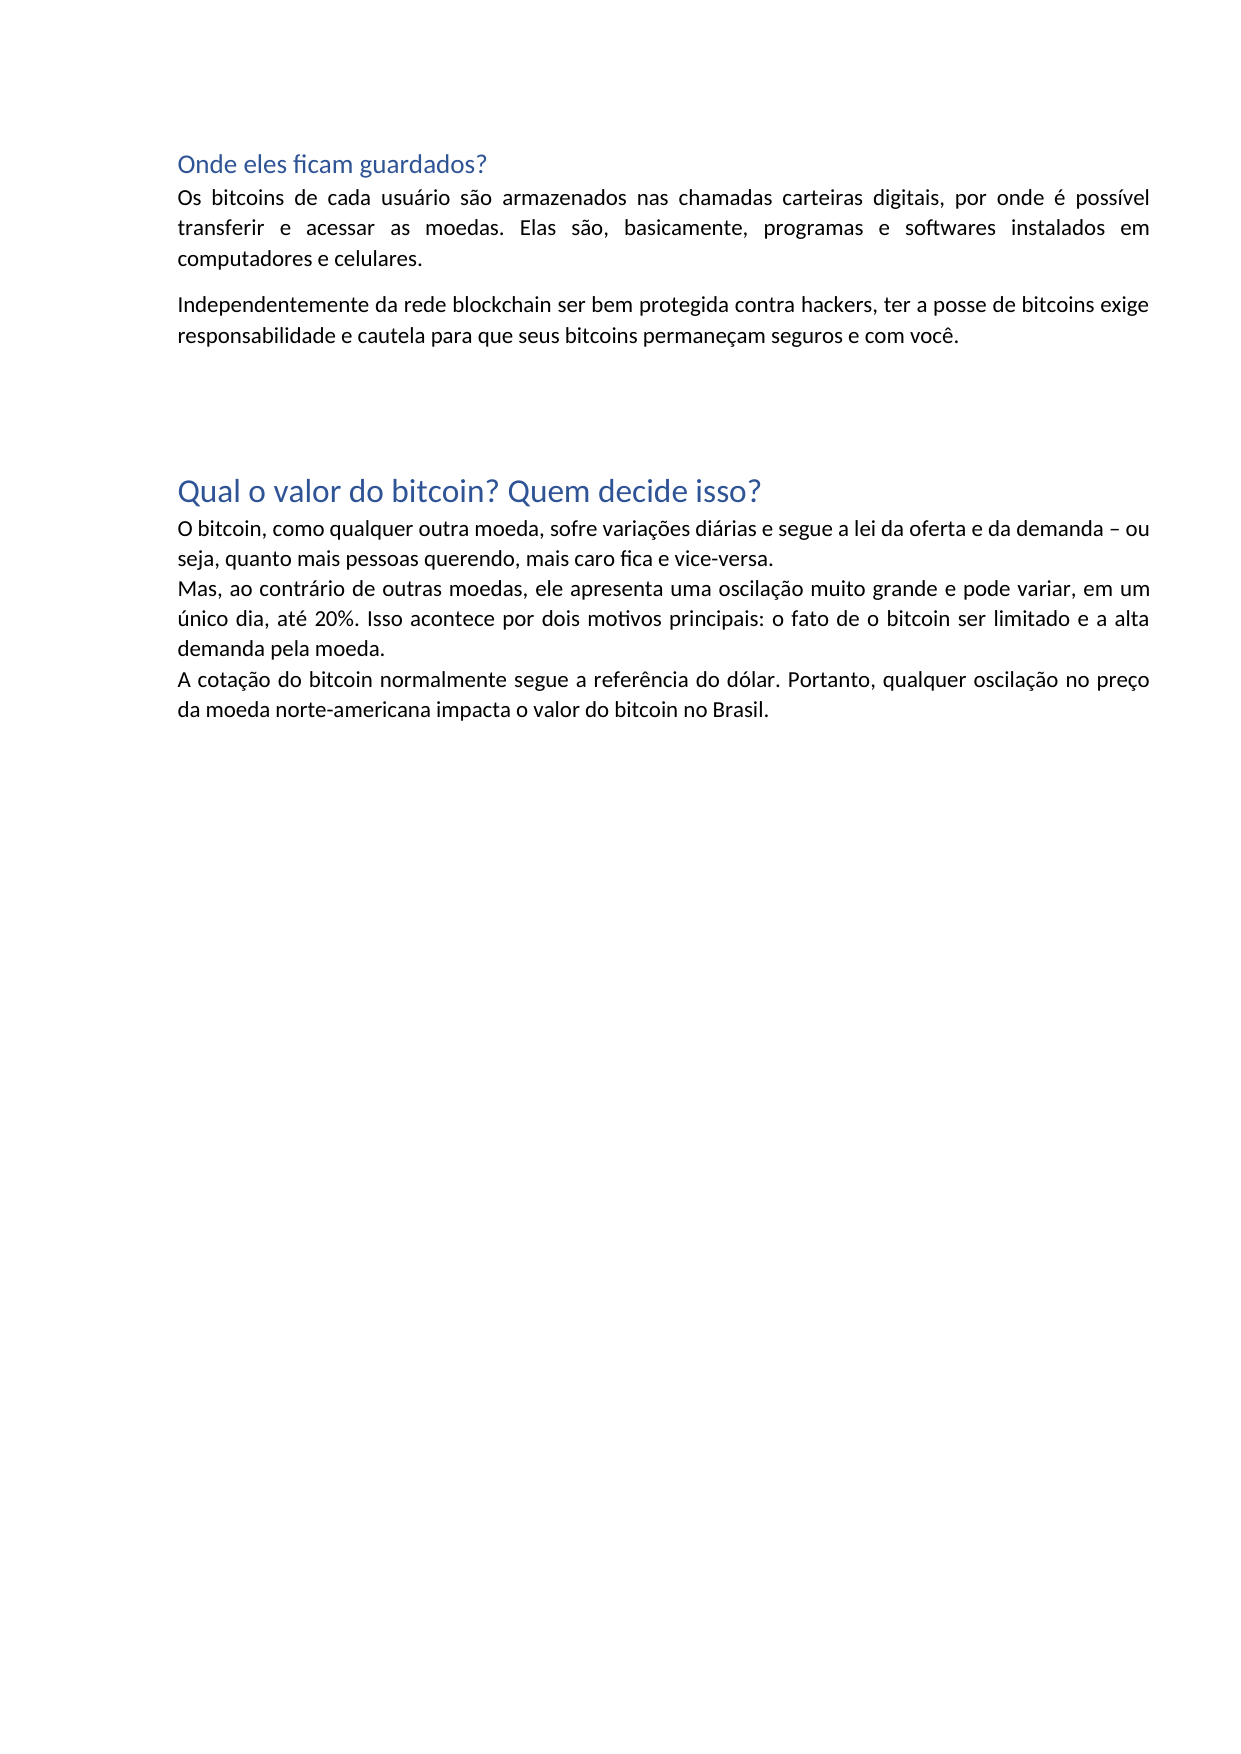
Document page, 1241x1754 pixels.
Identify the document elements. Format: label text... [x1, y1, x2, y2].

text A cotação do bitcoin normalmente segue a referência do dólar. Portanto, qualquer oscilação no preço da moeda norte-americana impacta o valor do bitcoin no Brasil. [177, 665, 1152, 723]
text Os bitcoins de cada usuário são armazenados nas chamadas carteiras digitais, por onde é possível transferir e acessar as moedas. Elas são, basicamente, programas e softwares instalados em computadores e celulares. [177, 183, 1152, 272]
subtitle Onde eles ficam guardados? [177, 148, 1152, 181]
text O bitcoin, como qualquer outra moeda, sofre variações diárias e segue a lei da oferta e da demanda – ou seja, quanto mais pessoas querendo, mais caro fica e vice-versa. [177, 514, 1152, 572]
text Mas, ao contrário de outras moedas, ele apresenta uma oscilação muito grande e pode variar, em um único dia, até 20%. Isso acontece por dois motivos principais: o fato de o bitcoin ser limitado e a alta demanda pela moeda. [177, 574, 1152, 662]
subtitle Qual o valor do bitcoin? Quem decide isso? [177, 470, 1152, 510]
text Independentemente da rede blockchain ser bem protegida contra hackers, ter a posse de bitcoins exige responsabilidade e cautela para que seus bitcoins permaneçam seguros e com você. [177, 291, 1152, 349]
